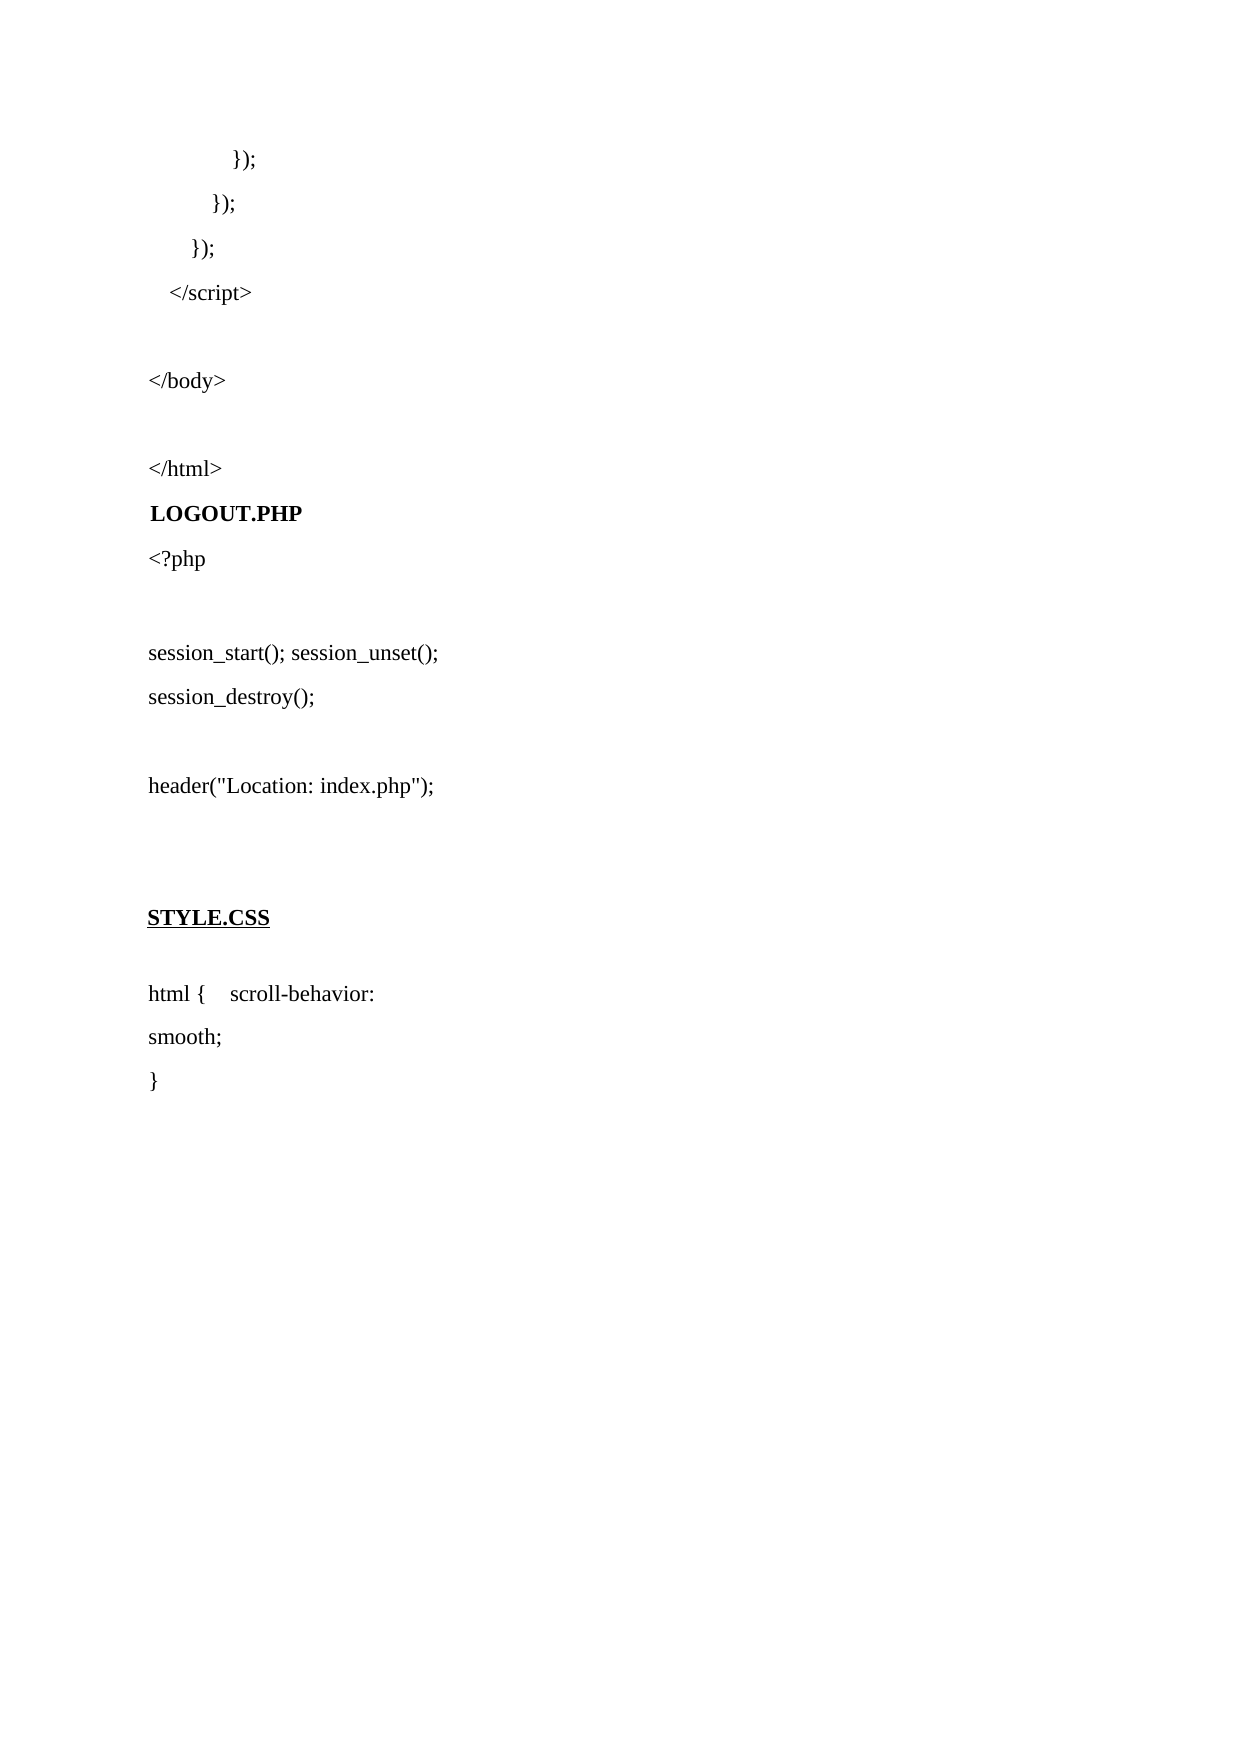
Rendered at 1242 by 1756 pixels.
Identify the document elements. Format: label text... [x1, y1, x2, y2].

text } [148, 1067, 1106, 1093]
text </html> [148, 455, 1106, 482]
subtitle LOGOUT.PHP [150, 500, 1106, 527]
text session_start(); session_unset(); session_destroy(); [148, 639, 507, 709]
text }); [190, 233, 1106, 260]
text <?php [148, 545, 1106, 571]
subtitle STYLE.CSS [147, 904, 1106, 931]
text </body> [148, 367, 1106, 393]
text }); [231, 145, 1106, 171]
text }); [211, 189, 1106, 216]
text html { scroll-behavior: smooth; [148, 980, 376, 1049]
text </script> [169, 279, 1106, 305]
text header("Location: index.php"); [148, 772, 1106, 798]
